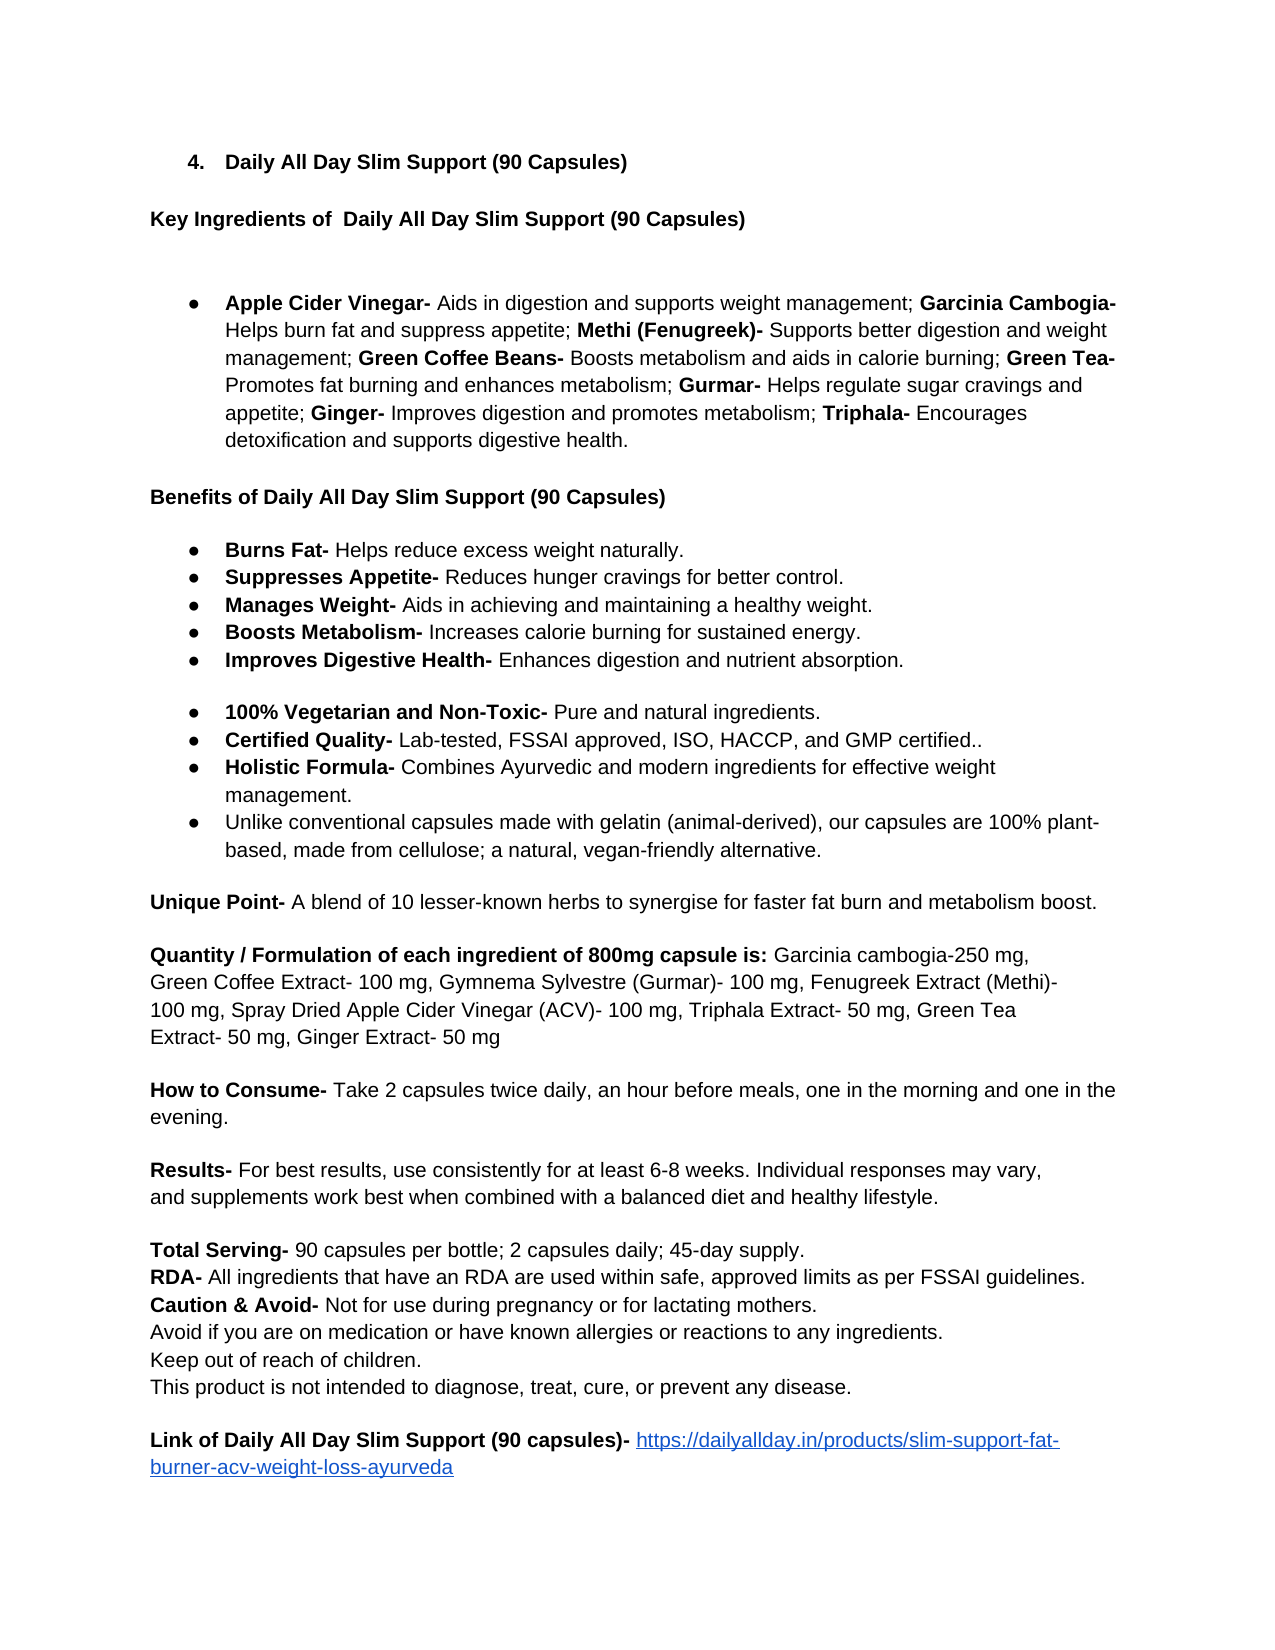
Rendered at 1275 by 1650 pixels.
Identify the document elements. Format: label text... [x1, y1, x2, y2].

text Link of Daily All Day Slim Support (90 capsules)- https://dailyallday.in/products/slim-support-fat-burner-acv-weight-loss-ayurveda [150, 1427, 1125, 1479]
list Boosts Metabolism- Increases calorie burning for sustained energy. [187, 620, 1125, 644]
list Holistic Formula- Combines Ayurvedic and modern ingredients for effective weight management. [187, 755, 1125, 806]
list Suppresses Appetite- Reduces hunger cravings for better control. [187, 565, 1125, 589]
text RDA- All ingredients that have an RDA are used within safe, approved limits as per FSSAI guidelines. [150, 1265, 1125, 1289]
list 100% Vegetarian and Non-Toxic- Pure and natural ingredients. [187, 700, 1125, 724]
text Key Ingredients of Daily All Day Slim Support (90 Capsules) [150, 207, 1125, 231]
text Caution & Avoid- Not for use during pregnancy or for lactating mothers. Avoid if you are on medication or have known allergies or reactions to any ingredients. Keep out of reach of children. This product is not intended to diagnose, treat, cure, or prevent any disease. [150, 1292, 1125, 1399]
text Benefits of Daily All Day Slim Support (90 Capsules) [150, 485, 1125, 509]
text How to Consume- Take 2 capsules twice daily, an hour before meals, one in the morning and one in the evening. [150, 1077, 1125, 1129]
list Apple Cider Vinegar- Aids in digestion and supports weight management; Garcinia Cambogia- Helps burn fat and suppress appetite; Methi (Fenugreek)- Supports better digestion and weight management; Green Coffee Beans- Boosts metabolism and aids in calorie burning; Green Tea- Promotes fat burning and enhances metabolism; Gurmar- Helps regulate sugar cravings and appetite; Ginger- Improves digestion and promotes metabolism; Triphala- Encourages detoxification and supports digestive health. [187, 291, 1125, 452]
list Unlike conventional capsules made with gelatin (animal-derived), our capsules are 100% plant-based, made from cellulose; a natural, vegan-friendly alternative. [187, 810, 1125, 861]
title Daily All Day Slim Support (90 Capsules) [187, 150, 1125, 174]
list Burns Fat- Helps reduce excess weight naturally. [187, 537, 1125, 561]
text Quantity / Formulation of each ingredient of 800mg capsule is: Garcinia cambogia-250 mg, Green Coffee Extract- 100 mg, Gymnema Sylvestre (Gurmar)- 100 mg, Fenugreek Extract (Methi)- 100 mg, Spray Dried Apple Cider Vinegar (ACV)- 100 mg, Triphala Extract- 50 mg, Green Tea Extract- 50 mg, Ginger Extract- 50 mg [150, 942, 1062, 1049]
text Total Serving- 90 capsules per bottle; 2 capsules daily; 45-day supply. [150, 1237, 1125, 1261]
list Manages Weight- Aids in achieving and maintaining a healthy weight. [187, 592, 1125, 616]
list Improves Digestive Health- Enhances digestion and nutrient absorption. [187, 647, 1125, 671]
text Results- For best results, use consistently for at least 6-8 weeks. Individual responses may vary, and supplements work best when combined with a balanced diet and healthy lifestyle. [150, 1157, 1062, 1209]
text Unique Point- A blend of 10 lesser-known herbs to synergise for faster fat burn and metabolism boost. [150, 890, 1125, 914]
list Certified Quality- Lab-tested, FSSAI approved, ISO, HACCP, and GMP certified.. [187, 727, 1125, 751]
